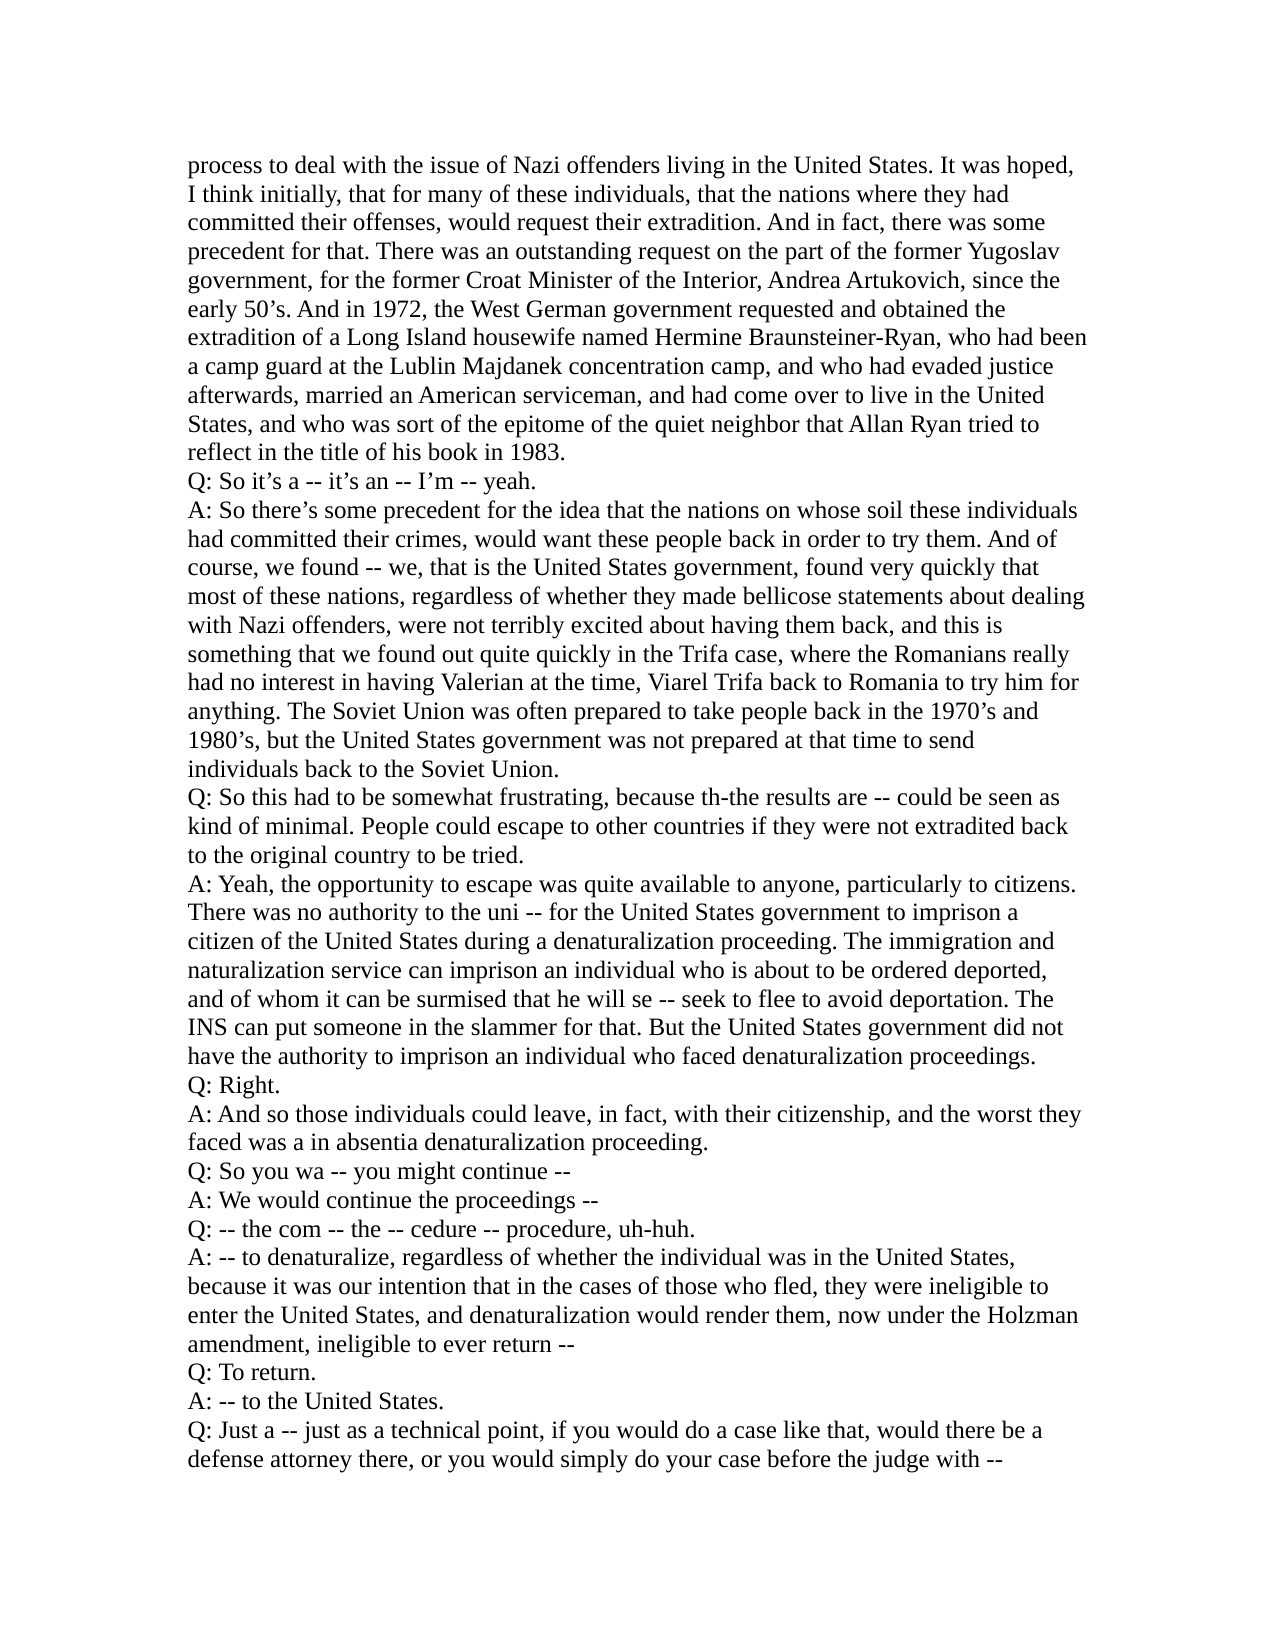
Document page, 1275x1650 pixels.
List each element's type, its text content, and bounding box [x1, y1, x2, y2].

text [187, 150, 1087, 495]
text A: So there’s some precedent for the idea that the nations on whose soil these individuals had committed their crimes, would want these people back in order to try them. And of course, we found -- we, that is the United States government, found very quickly that most of these nations, regardless of whether they made bellicose statements about dealing with Nazi offenders, were not terribly excited about having them back, and this is something that we found out quite quickly in the Trifa case, where the Romanians really had no interest in having Valerian at the time, Viarel Trifa back to Romania to try him for anything. The Soviet Union was often prepared to take people back in the 1970’s and 1980’s, but the United States government was not prepared at that time to send individuals back to the Soviet Union. [187, 524, 1087, 811]
text Q: So this had to be somewhat frustrating, because th-the results are -- could be seen as kind of minimal. People could escape to other countries if they were not extradited back to the original country to be tried. [187, 811, 1087, 897]
text Q: Right. [187, 1099, 1087, 1127]
text Q: So it’s a -- it’s an -- I’m -- yeah. [187, 495, 1087, 524]
text A: -- to denaturalize, regardless of whether the individual was in the United States, because it was our intention that in the cases of those who fled, they were ineligible to enter the United States, and denaturalization would render them, now under the Holzman amendment, ineligible to ever return -- [187, 1271, 1087, 1386]
text A: We would continue the proceedings -- [187, 1214, 1087, 1242]
text A: And so those individuals could leave, in fact, with their citizenship, and the worst they faced was a in absentia denaturalization proceeding. [187, 1127, 1087, 1185]
text A: Yeah, the opportunity to escape was quite available to anyone, particularly to citizens. There was no authority to the uni -- for the United States government to imprison a citizen of the United States during a denaturalization proceeding. The immigration and naturalization service can imprison an individual who is about to be ordered deported, and of whom it can be surmised that he will se -- seek to flee to avoid deportation. The INS can put someone in the slammer for that. But the United States government did not have the authority to imprison an individual who faced denaturalization proceedings. [187, 897, 1087, 1099]
text Q: So you wa -- you might continue -- [187, 1185, 1087, 1214]
text Q: To return. [187, 1386, 1087, 1415]
text A: -- to the United States. [187, 1415, 1087, 1444]
text Q: -- the com -- the -- cedure -- procedure, uh-huh. [187, 1242, 1087, 1271]
